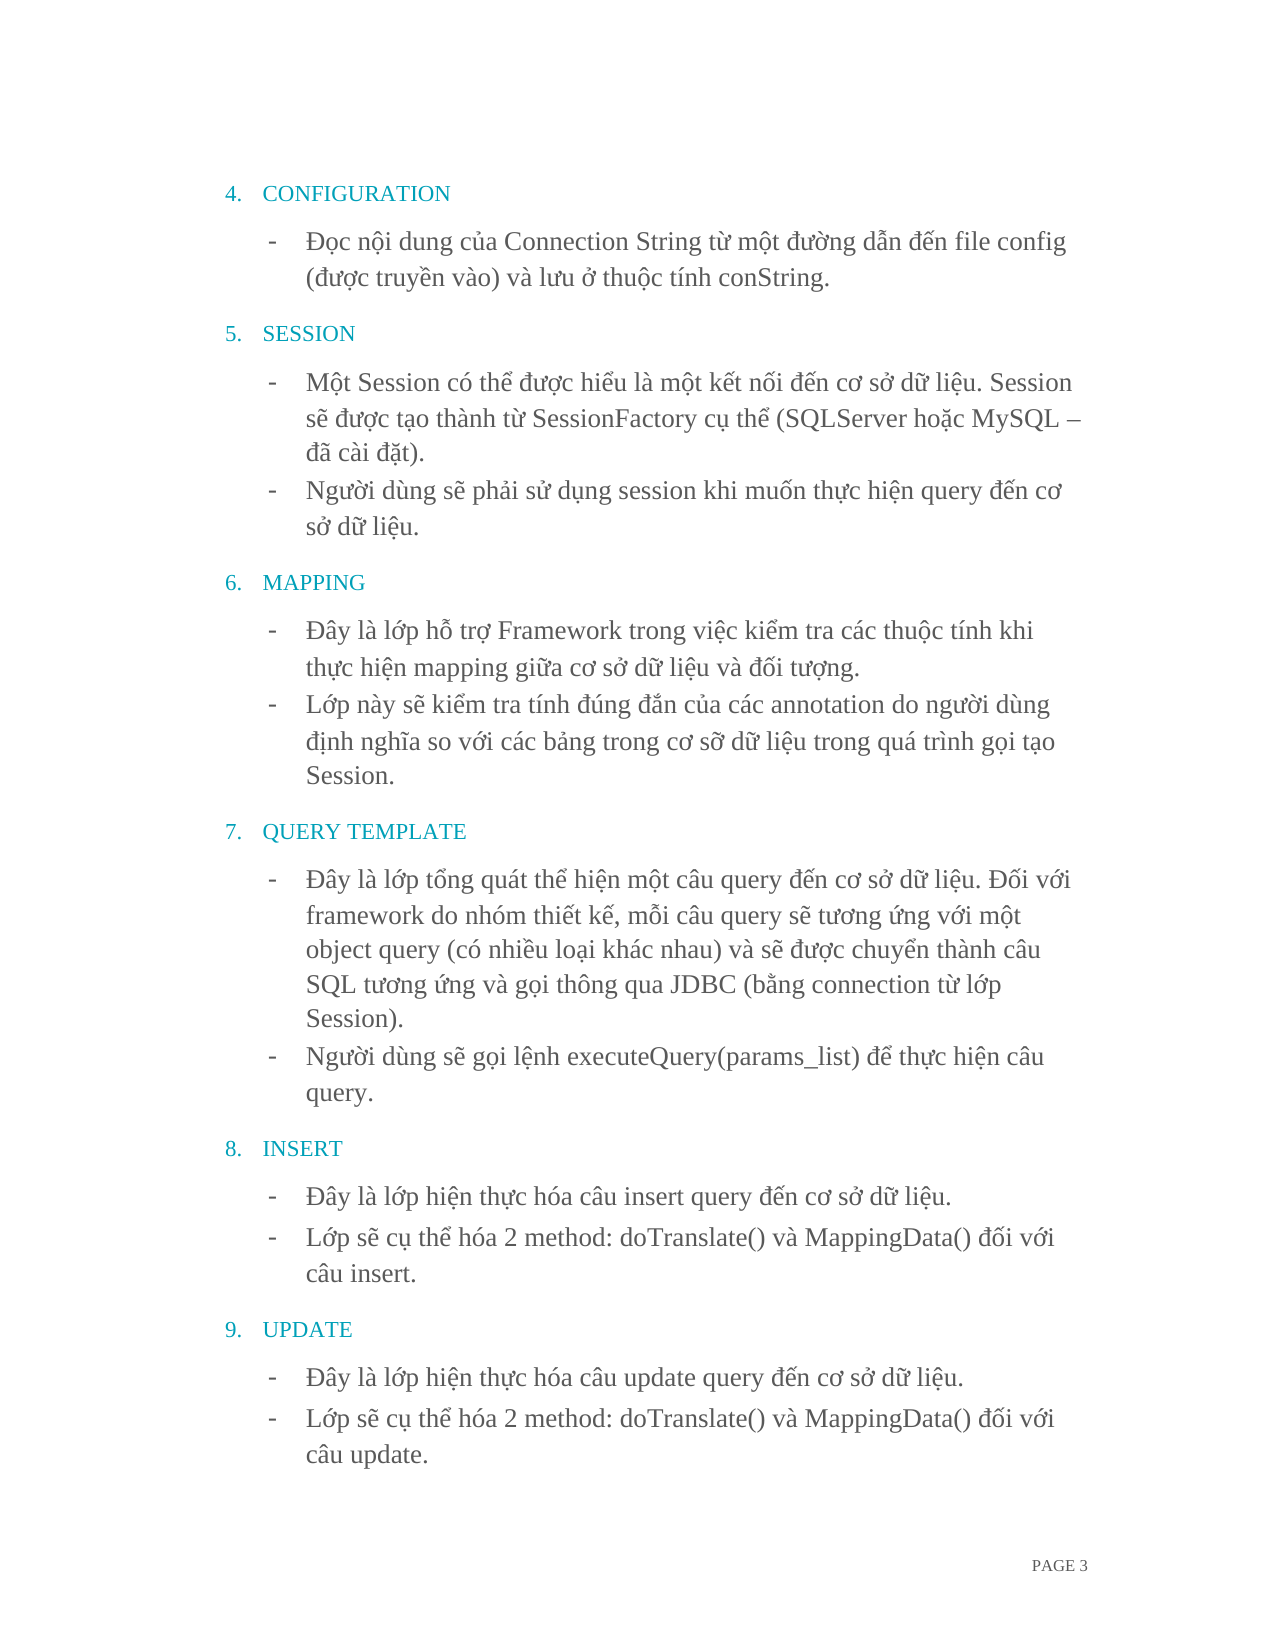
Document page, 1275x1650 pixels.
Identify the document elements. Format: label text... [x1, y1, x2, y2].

list Đây là lớp hỗ trợ Framework trong việc kiểm tra các thuộc tính khi thực hiện mapping giữa cơ sở dữ liệu và đối tượng. [268, 611, 1087, 682]
list Đây là lớp tổng quát thể hiện một câu query đến cơ sở dữ liệu. Đối với framework do nhóm thiết kế, mỗi câu query sẽ tương ứng với một object query (có nhiều loại khác nhau) và sẽ được chuyển thành câu SQL tương ứng và gọi thông qua JDBC (bằng connection từ lớp Session). [268, 859, 1087, 1033]
subtitle Insert [225, 1135, 1087, 1161]
list Một Session có thể được hiểu là một kết nối đến cơ sở dữ liệu. Session sẽ được tạo thành từ SessionFactory cụ thể (SQLServer hoặc MySQL – đã cài đặt). [268, 362, 1087, 467]
list Lớp sẽ cụ thể hóa 2 method: doTranslate() và MappingData() đối với câu update. [268, 1398, 1087, 1469]
list Đọc nội dung của Connection String từ một đường dẫn đến file config (được truyền vào) và lưu ở thuộc tính conString. [268, 221, 1087, 292]
list Lớp này sẽ kiểm tra tính đúng đắn của các annotation do người dùng định nghĩa so với các bảng trong cơ sỡ dữ liệu trong quá trình gọi tạo Session. [268, 685, 1087, 790]
subtitle Session [225, 321, 1087, 347]
list Đây là lớp hiện thực hóa câu insert query đến cơ sở dữ liệu. [268, 1177, 1087, 1213]
list Người dùng sẽ gọi lệnh executeQuery(params_list) để thực hiện câu query. [268, 1036, 1087, 1107]
subtitle Configuration [225, 180, 1087, 206]
list Người dùng sẽ phải sử dụng session khi muốn thực hiện query đến cơ sở dữ liệu. [268, 470, 1087, 541]
list Lớp sẽ cụ thể hóa 2 method: doTranslate() và MappingData() đối với câu insert. [268, 1217, 1087, 1288]
subtitle Mapping [225, 569, 1087, 596]
subtitle Update [225, 1316, 1087, 1342]
list Đây là lớp hiện thực hóa câu update query đến cơ sở dữ liệu. [268, 1358, 1087, 1394]
subtitle Query Template [225, 818, 1087, 844]
